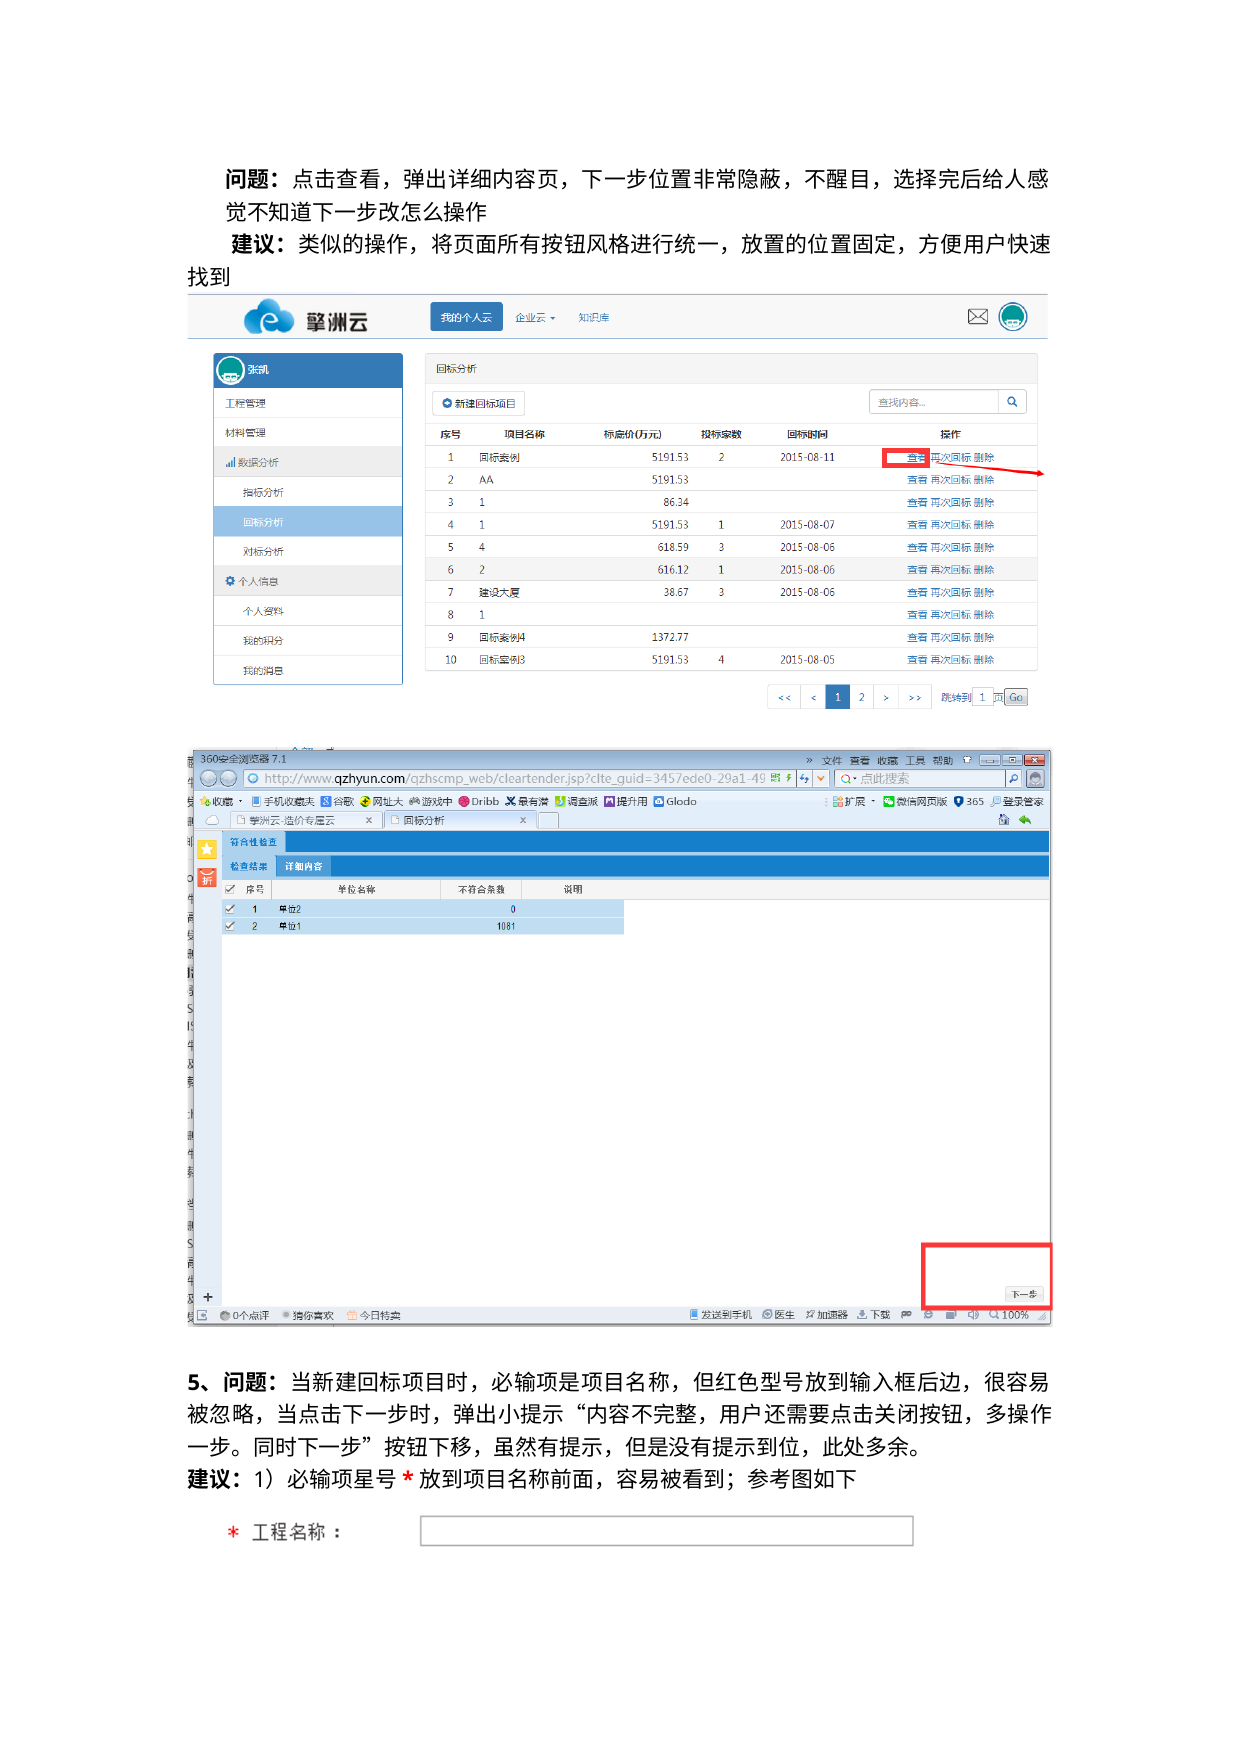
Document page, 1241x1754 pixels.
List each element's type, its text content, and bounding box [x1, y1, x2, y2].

picture [187, 292, 1048, 740]
picture [187, 1494, 934, 1561]
text 5、问题：当新建回标项目时，必输项是项目名称，但红色型号放到输入框后边，很容易被忽略，当点击下一步时，弹出小提示“内容不完整，用户还需要点击关闭按钮，多操作一步。同时下一步”按钮下移，虽然有提示，但是没有提示到位，此处多余。 [187, 1364, 1053, 1462]
picture [187, 747, 1053, 1327]
text 建议：类似的操作，将页面所有按钮风格进行统一，放置的位置固定，方便用户快速找到 [187, 227, 1053, 292]
list 问题：点击查看，弹出详细内容页，下一步位置非常隐蔽，不醒目，选择完后给人感觉不知道下一步改怎么操作 [225, 162, 1053, 227]
text 建议：1）必输项星号 * 放到项目名称前面，容易被看到；参考图如下 [187, 1462, 1053, 1494]
